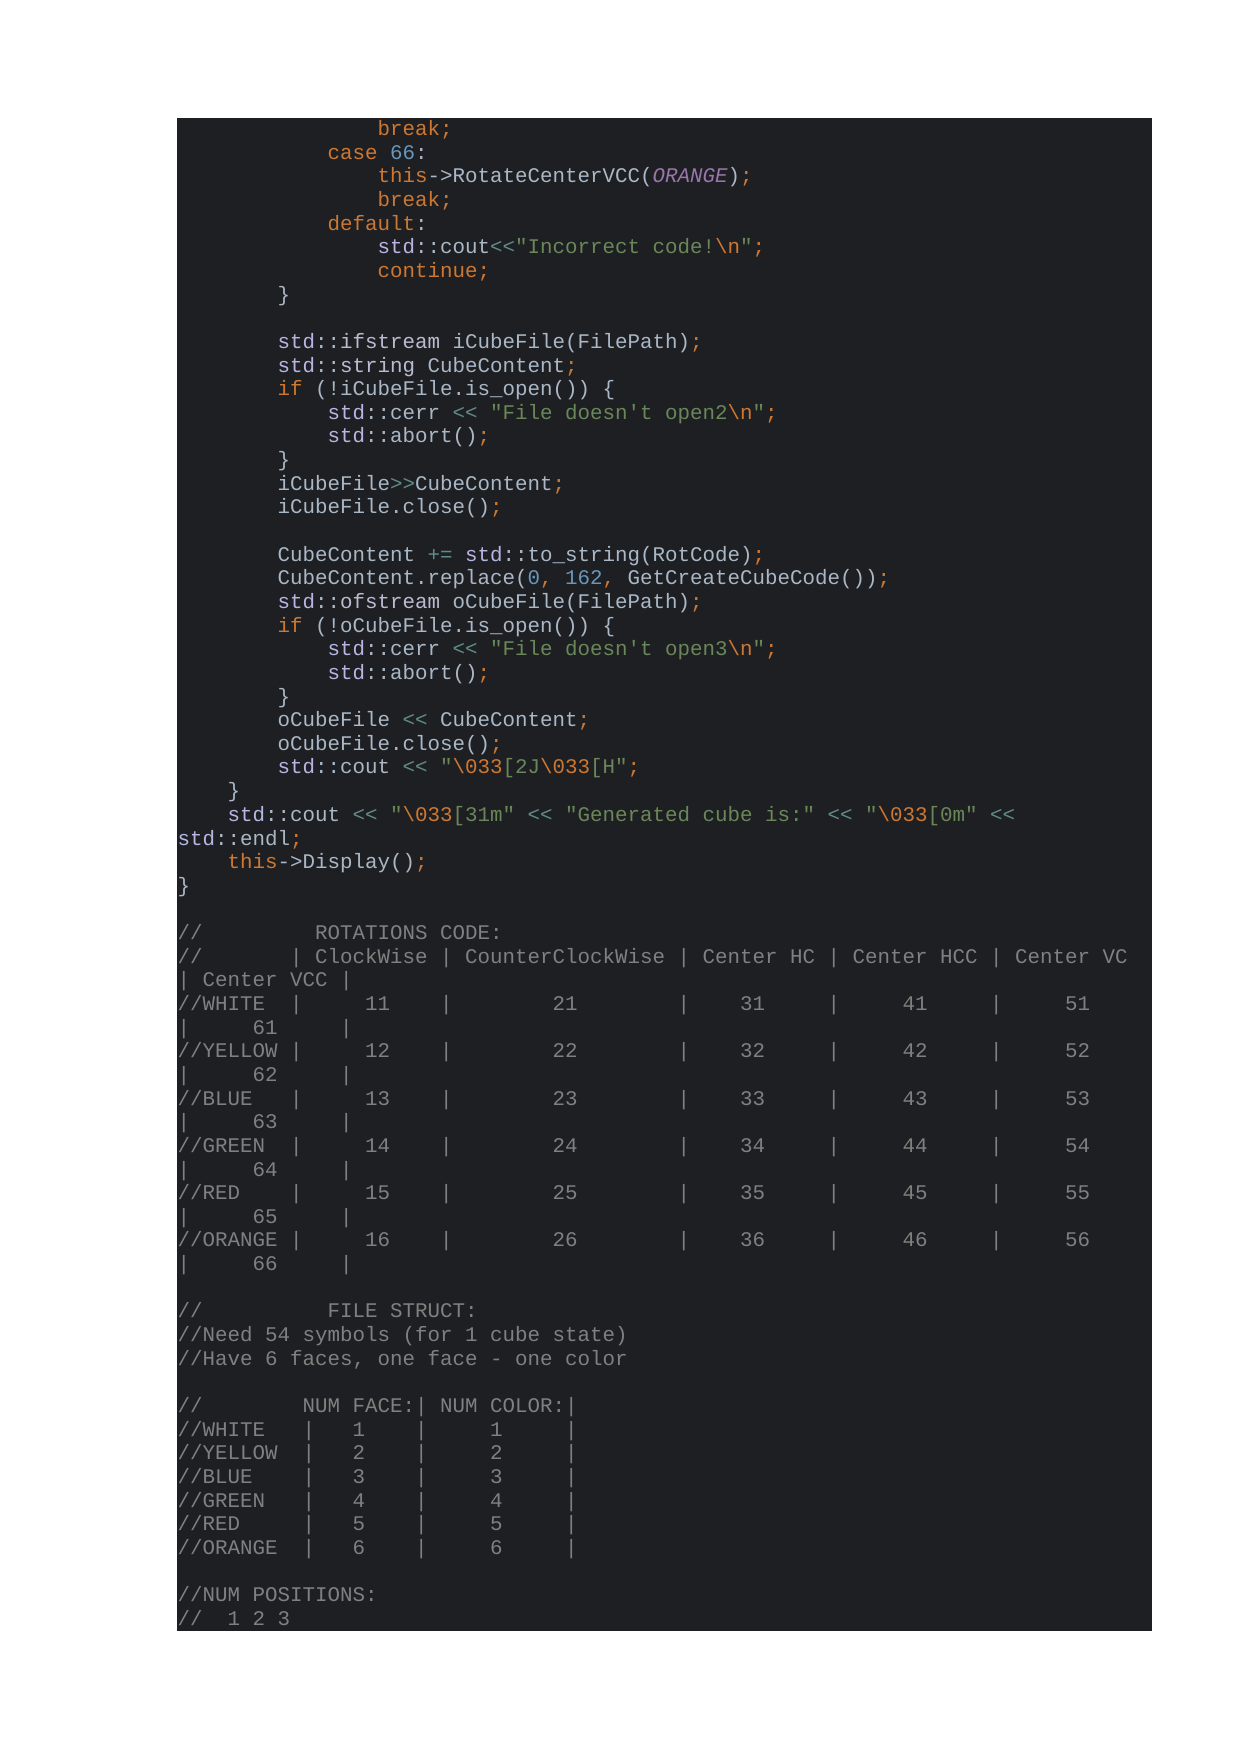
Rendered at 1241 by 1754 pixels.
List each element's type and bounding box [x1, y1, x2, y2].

text [177, 118, 1152, 1631]
